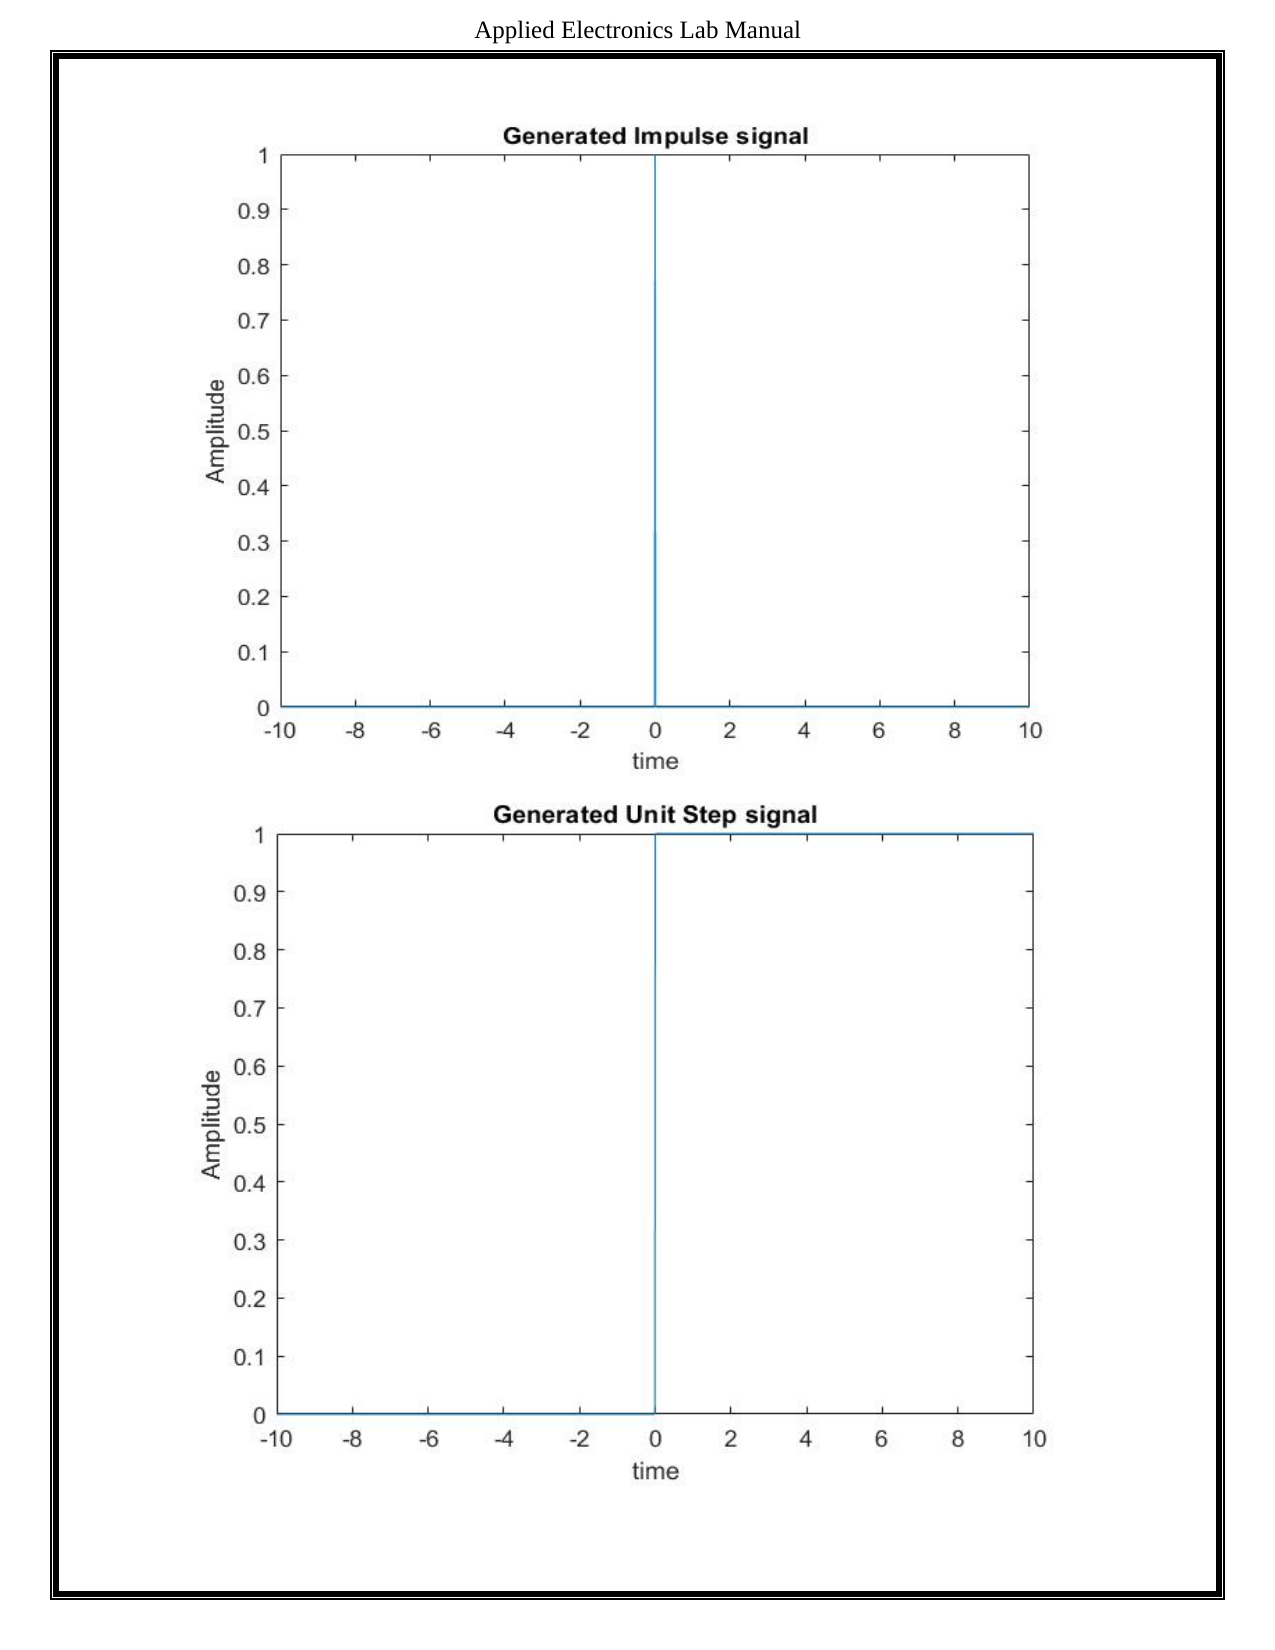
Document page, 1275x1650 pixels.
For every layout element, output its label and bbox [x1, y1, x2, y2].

picture [150, 105, 1125, 1493]
